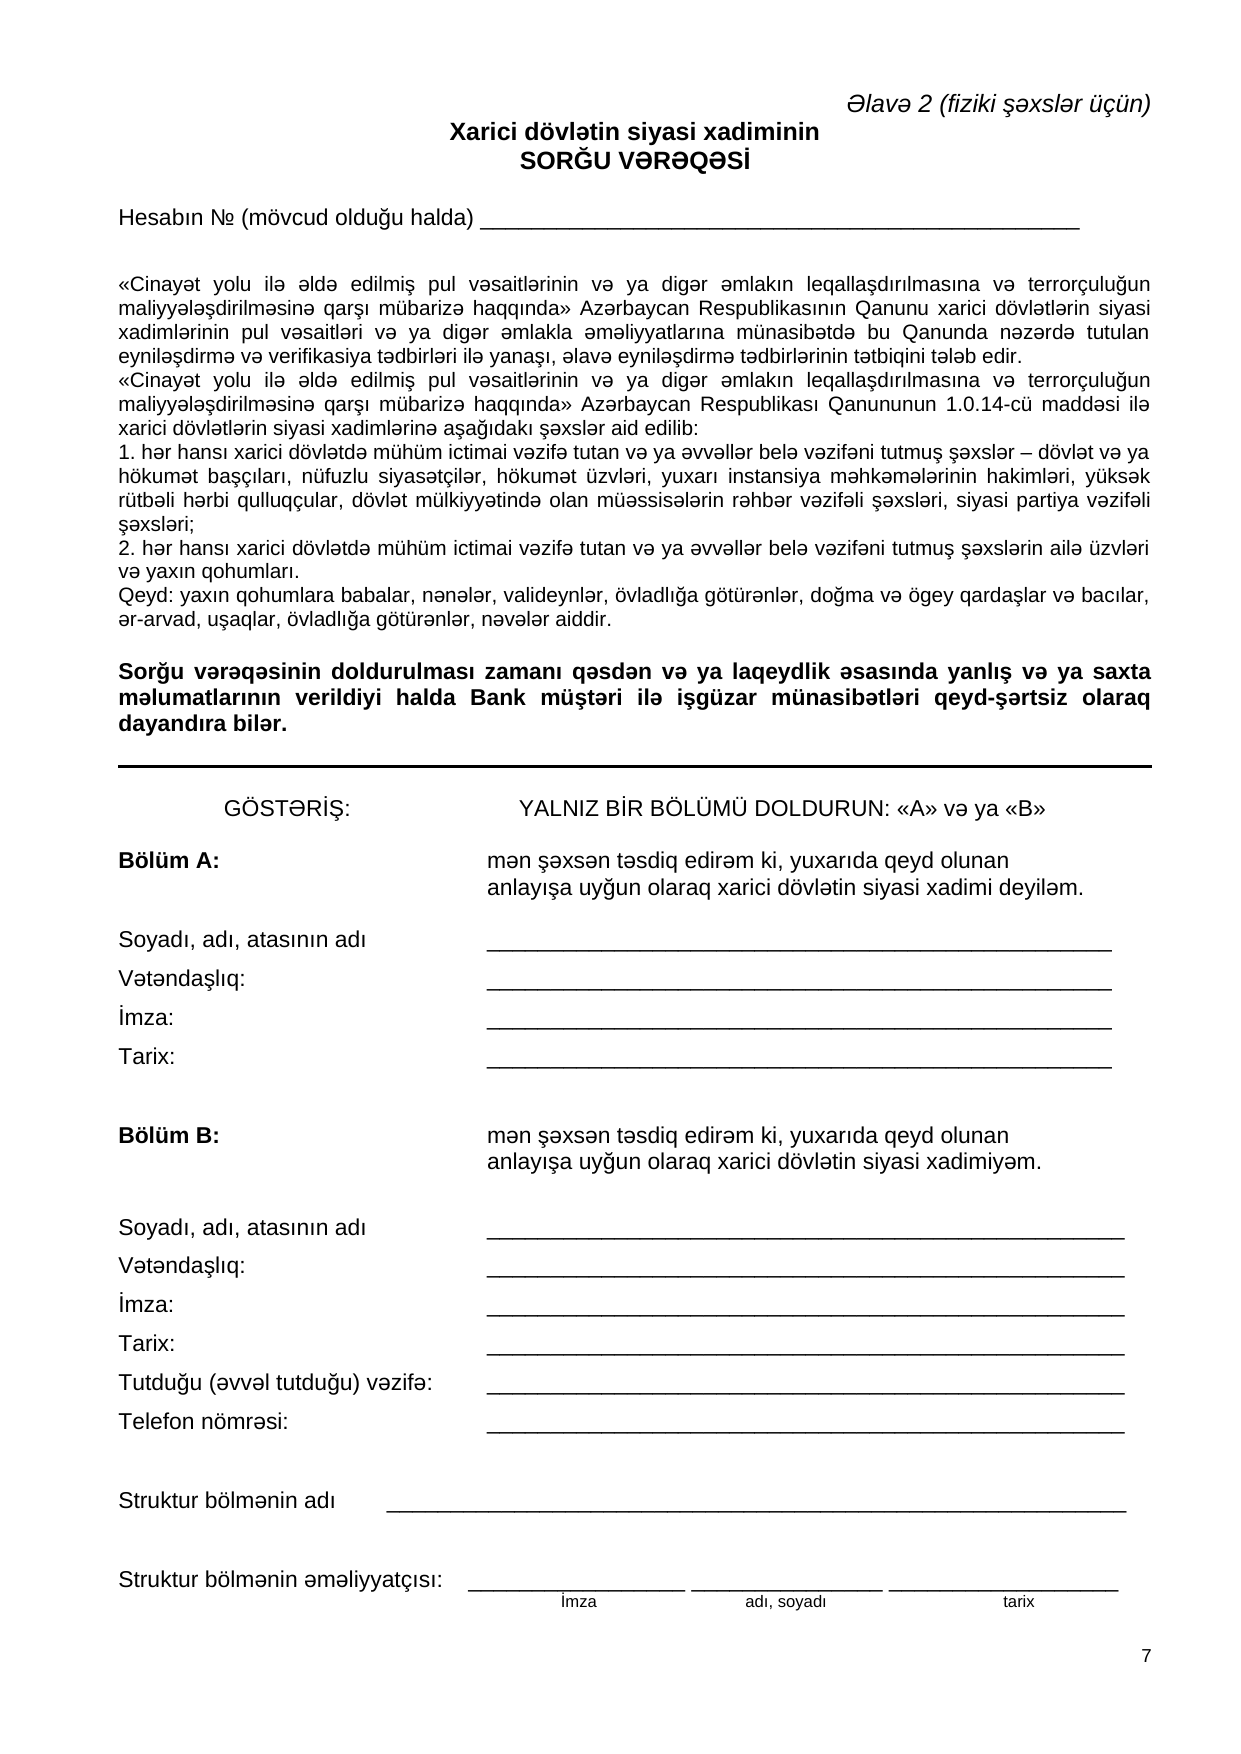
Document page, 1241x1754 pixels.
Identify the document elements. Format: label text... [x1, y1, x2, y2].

text Soyadı, adı, atasının adı _________________________________________________ [118, 926, 1152, 953]
text İmza adı, soyadı tarix [487, 1592, 1152, 1611]
text Vətəndaşlıq: __________________________________________________ [118, 1252, 1152, 1279]
text Bölüm B: mən şəxsən təsdiq edirəm ki, yuxarıda qeyd olunan [118, 1122, 1152, 1148]
text Bölüm A: mən şəxsən təsdiq edirəm ki, yuxarıda qeyd olunan [118, 847, 1152, 874]
text «Cinayət yolu ilə əldə edilmiş pul vəsaitlərinin və ya digər əmlakın leqallaşdırılmasına və terrorçuluğun maliyyələşdirilməsinə qarşı mübarizə haqqında» Azərbaycan Respublikasının Qanunu xarici dövlətlərin siyasi xadimlərinin pul vəsaitləri və ya digər əmlakla əməliyyatlarına münasibətdə bu Qanunda nəzərdə tutulan eyniləşdirmə və verifikasiya tədbirləri ilə yanaşı, əlavə eyniləşdirmə tədbirlərinin tətbiqini tələb edir. [118, 272, 1152, 368]
text Struktur bölmənin adı __________________________________________________________ [118, 1487, 1152, 1513]
text Telefon nömrəsi: __________________________________________________ [118, 1408, 1152, 1434]
text GÖSTƏRİŞ: YALNIZ BİR BÖLÜMÜ DOLDURUN: «A» və ya «B» [118, 794, 1152, 821]
text Əlavə 2 (fiziki şəxslər üçün) [118, 89, 1152, 117]
text Vətəndaşlıq: _________________________________________________ [118, 965, 1152, 992]
text İmza: __________________________________________________ [118, 1291, 1152, 1318]
text Hesabın № (mövcud olduğu halda) _______________________________________________ [118, 204, 1152, 230]
text Qeyd: yaxın qohumlara babalar, nənələr, valideynlər, övladlığa götürənlər, doğma və ögey qardaşlar və bacılar, ər-arvad, uşaqlar, övladlığa götürənlər, nəvələr aiddir. [118, 583, 1152, 631]
text Soyadı, adı, atasının adı __________________________________________________ [118, 1213, 1152, 1240]
text anlayışa uyğun olaraq xarici dövlətin siyasi xadimi deyiləm. [413, 874, 1152, 900]
text Tutduğu (əvvəl tutduğu) vəzifə: __________________________________________________ [118, 1369, 1152, 1395]
text Tarix: _________________________________________________ [118, 1043, 1152, 1069]
text İmza: _________________________________________________ [118, 1004, 1152, 1030]
text «Cinayət yolu ilə əldə edilmiş pul vəsaitlərinin və ya digər əmlakın leqallaşdırılmasına və terrorçuluğun maliyyələşdirilməsinə qarşı mübarizə haqqında» Azərbaycan Respublikası Qanununun 1.0.14-cü maddəsi ilə xarici dövlətlərin siyasi xadimlərinə aşağıdakı şəxslər aid edilib: [118, 368, 1152, 439]
text anlayışa uyğun olaraq xarici dövlətin siyasi xadimiyəm. [413, 1148, 1152, 1175]
text Struktur bölmənin əməliyyatçısı: _________________ _______________ __________________ [118, 1566, 1152, 1592]
text Sorğu vərəqəsinin doldurulması zamanı qəsdən və ya laqeydlik əsasında yanlış və ya saxta məlumatlarının verildiyi halda Bank müştəri ilə işgüzar münasibətləri qeyd-şərtsiz olaraq dayandıra bilər. [118, 658, 1152, 737]
text 2. hər hansı xarici dövlətdə mühüm ictimai vəzifə tutan və ya əvvəllər belə vəzifəni tutmuş şəxslərin ailə üzvləri və yaxın qohumları. [118, 535, 1152, 583]
text Xarici dövlətin siyasi xadiminin [118, 117, 1152, 146]
text 1. hər hansı xarici dövlətdə mühüm ictimai vəzifə tutan və ya əvvəllər belə vəzifəni tutmuş şəxslər – dövlət və ya hökumət başçıları, nüfuzlu siyasətçilər, hökumət üzvləri, yuxarı instansiya məhkəmələrinin hakimləri, yüksək rütbəli hərbi qulluqçular, dövlət mülkiyyətində olan müəssisələrin rəhbər vəzifəli şəxsləri, siyasi partiya vəzifəli şəxsləri; [118, 439, 1152, 535]
text Tarix: __________________________________________________ [118, 1330, 1152, 1356]
text SORĞU VƏRƏQƏSİ [118, 146, 1152, 175]
